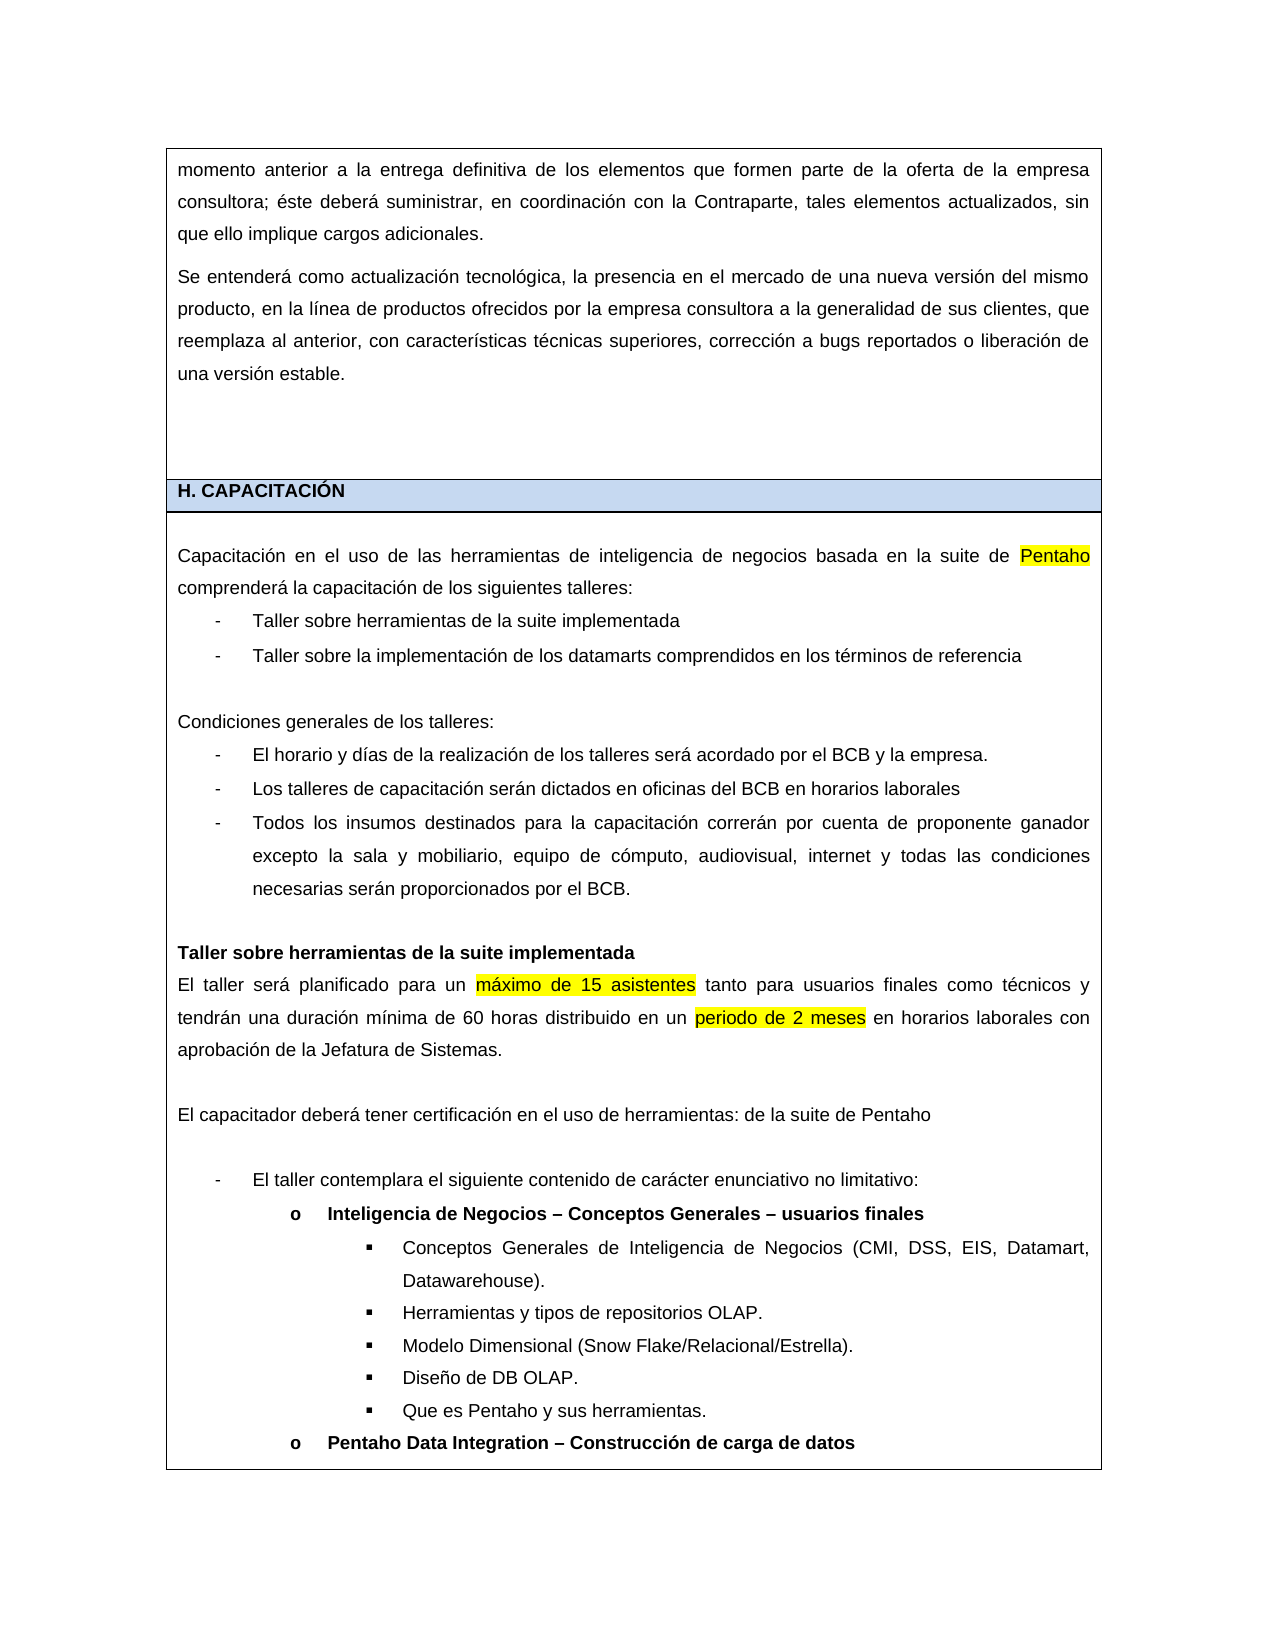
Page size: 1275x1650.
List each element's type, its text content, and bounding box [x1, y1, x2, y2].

table_cell H. CAPACITACIÓN [167, 480, 1101, 511]
